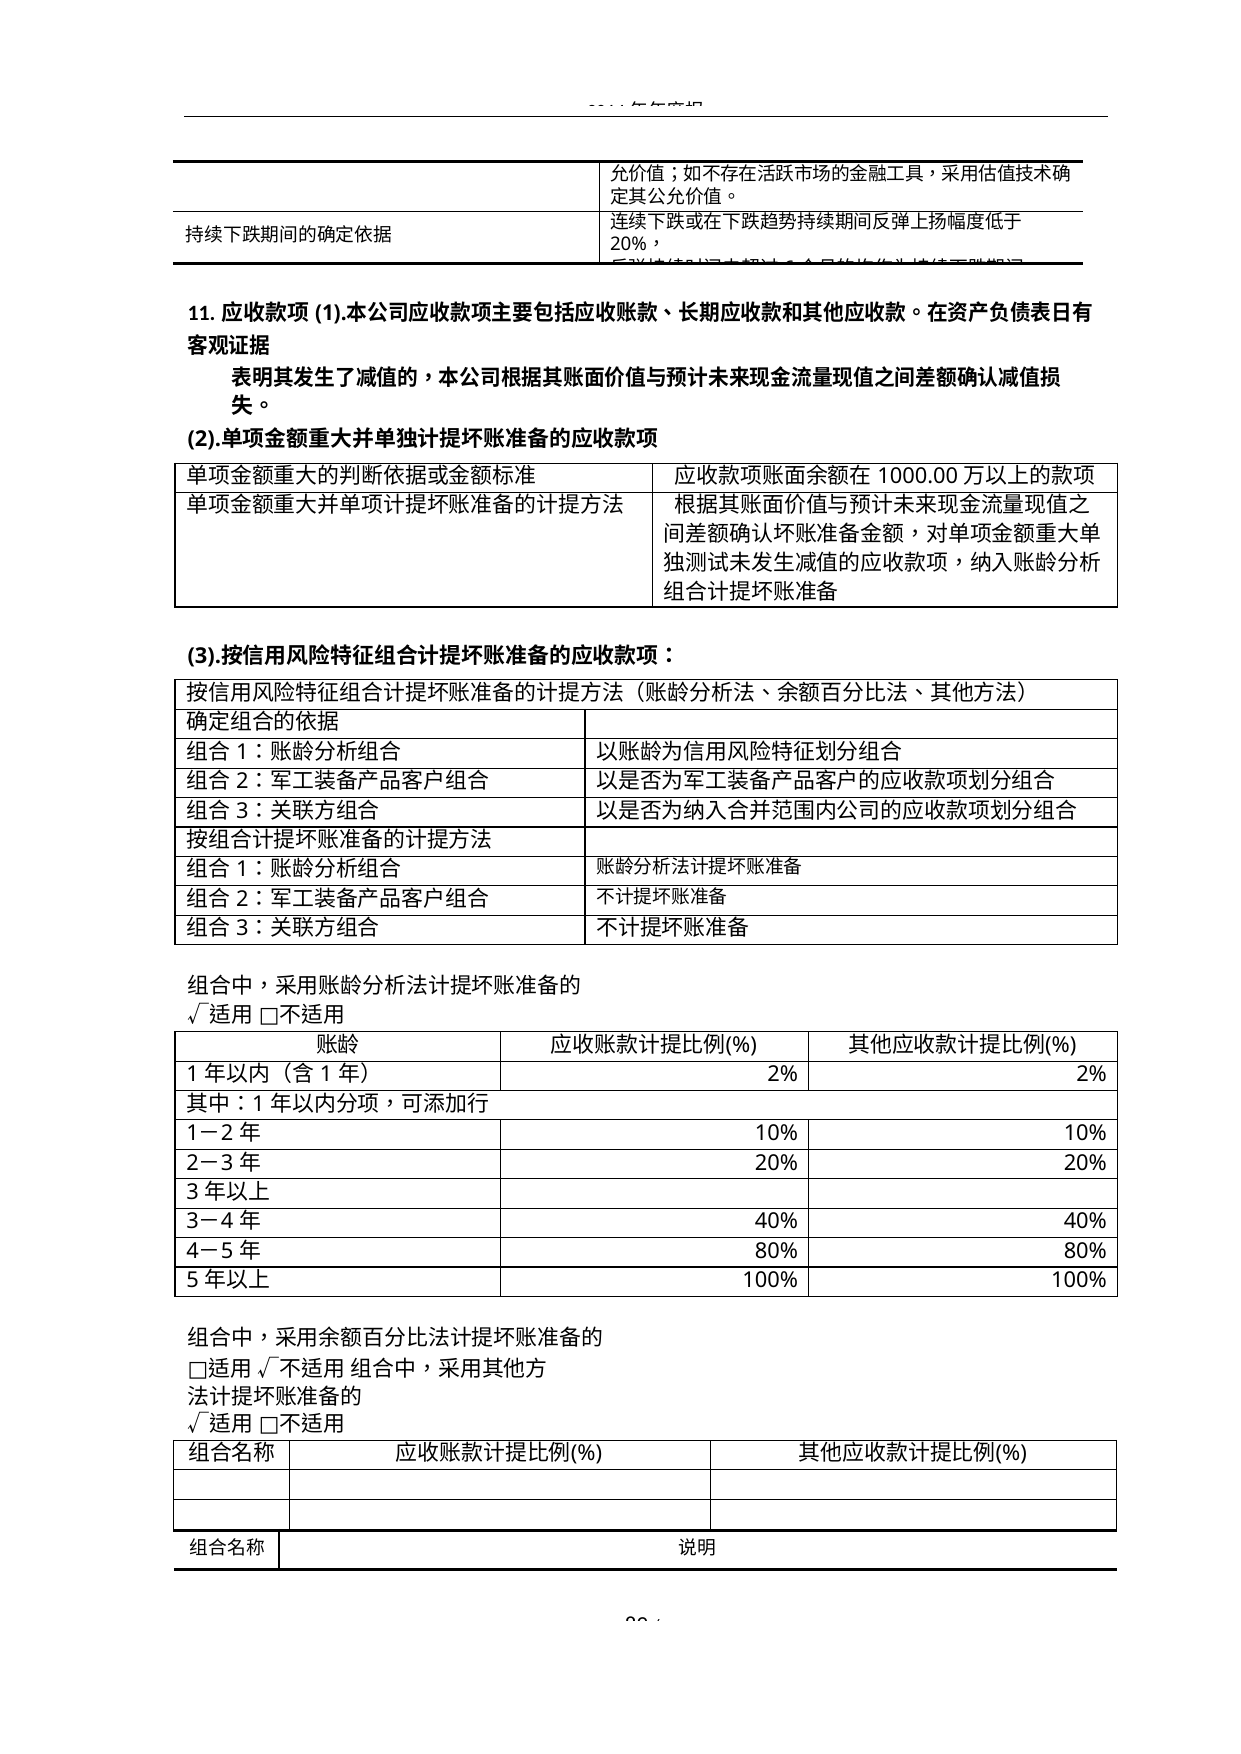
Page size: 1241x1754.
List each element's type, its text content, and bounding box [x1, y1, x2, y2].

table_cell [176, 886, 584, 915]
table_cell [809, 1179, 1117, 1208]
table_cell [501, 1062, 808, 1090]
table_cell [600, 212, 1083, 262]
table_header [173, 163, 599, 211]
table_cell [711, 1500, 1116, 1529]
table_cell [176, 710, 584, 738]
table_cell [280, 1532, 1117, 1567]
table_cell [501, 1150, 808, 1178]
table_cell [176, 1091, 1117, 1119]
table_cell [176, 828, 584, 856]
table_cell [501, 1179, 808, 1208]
subtitle (3).按信用风险特征组合计提坏账准备的应收款项： [187, 639, 771, 669]
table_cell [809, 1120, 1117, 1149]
text □适用 √不适用 组合中，采用其他方法计提坏账准备的 [187, 1354, 561, 1410]
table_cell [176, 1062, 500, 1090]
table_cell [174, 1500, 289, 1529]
text 组合中，采用账龄分析法计提坏账准备的 [187, 971, 771, 999]
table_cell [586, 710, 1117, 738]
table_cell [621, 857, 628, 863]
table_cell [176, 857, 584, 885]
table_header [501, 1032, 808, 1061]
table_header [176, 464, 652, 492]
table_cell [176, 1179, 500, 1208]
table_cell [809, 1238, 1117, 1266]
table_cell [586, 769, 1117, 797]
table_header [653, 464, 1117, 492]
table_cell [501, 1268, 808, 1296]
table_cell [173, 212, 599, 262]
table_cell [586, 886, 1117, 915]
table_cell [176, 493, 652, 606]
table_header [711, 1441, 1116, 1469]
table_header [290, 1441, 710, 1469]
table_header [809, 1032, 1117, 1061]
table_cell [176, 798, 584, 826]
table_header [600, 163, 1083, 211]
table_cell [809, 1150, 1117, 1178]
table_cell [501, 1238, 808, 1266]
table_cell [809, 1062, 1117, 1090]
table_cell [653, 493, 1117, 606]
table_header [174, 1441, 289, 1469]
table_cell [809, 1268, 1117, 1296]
text √适用 □不适用 [187, 999, 771, 1028]
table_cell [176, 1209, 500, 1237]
text 组合中，采用余额百分比法计提坏账准备的 [187, 1322, 771, 1351]
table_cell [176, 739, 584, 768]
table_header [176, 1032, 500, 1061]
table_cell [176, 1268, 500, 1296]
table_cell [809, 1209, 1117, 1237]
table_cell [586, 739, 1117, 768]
text √适用 □不适用 [187, 1410, 771, 1436]
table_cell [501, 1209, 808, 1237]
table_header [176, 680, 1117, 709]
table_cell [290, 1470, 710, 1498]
subtitle (2).单项金额重大并单独计提坏账准备的应收款项 [187, 423, 771, 452]
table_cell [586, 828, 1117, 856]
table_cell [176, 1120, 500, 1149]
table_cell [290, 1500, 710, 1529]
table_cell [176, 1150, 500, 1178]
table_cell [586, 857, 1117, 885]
subtitle 11. 应收款项 (1).本公司应收款项主要包括应收账款、长期应收款和其他应收款。在资产负债表日有客观证据 [187, 297, 1108, 359]
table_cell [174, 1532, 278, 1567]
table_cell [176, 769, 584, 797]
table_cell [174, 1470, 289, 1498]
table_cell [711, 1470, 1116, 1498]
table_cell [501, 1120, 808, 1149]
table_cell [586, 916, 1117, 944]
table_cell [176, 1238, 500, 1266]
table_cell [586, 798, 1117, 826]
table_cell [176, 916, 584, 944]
subtitle 表明其发生了减值的，本公司根据其账面价值与预计未来现金流量现值之间差额确认减值损 失。 [231, 363, 1108, 419]
